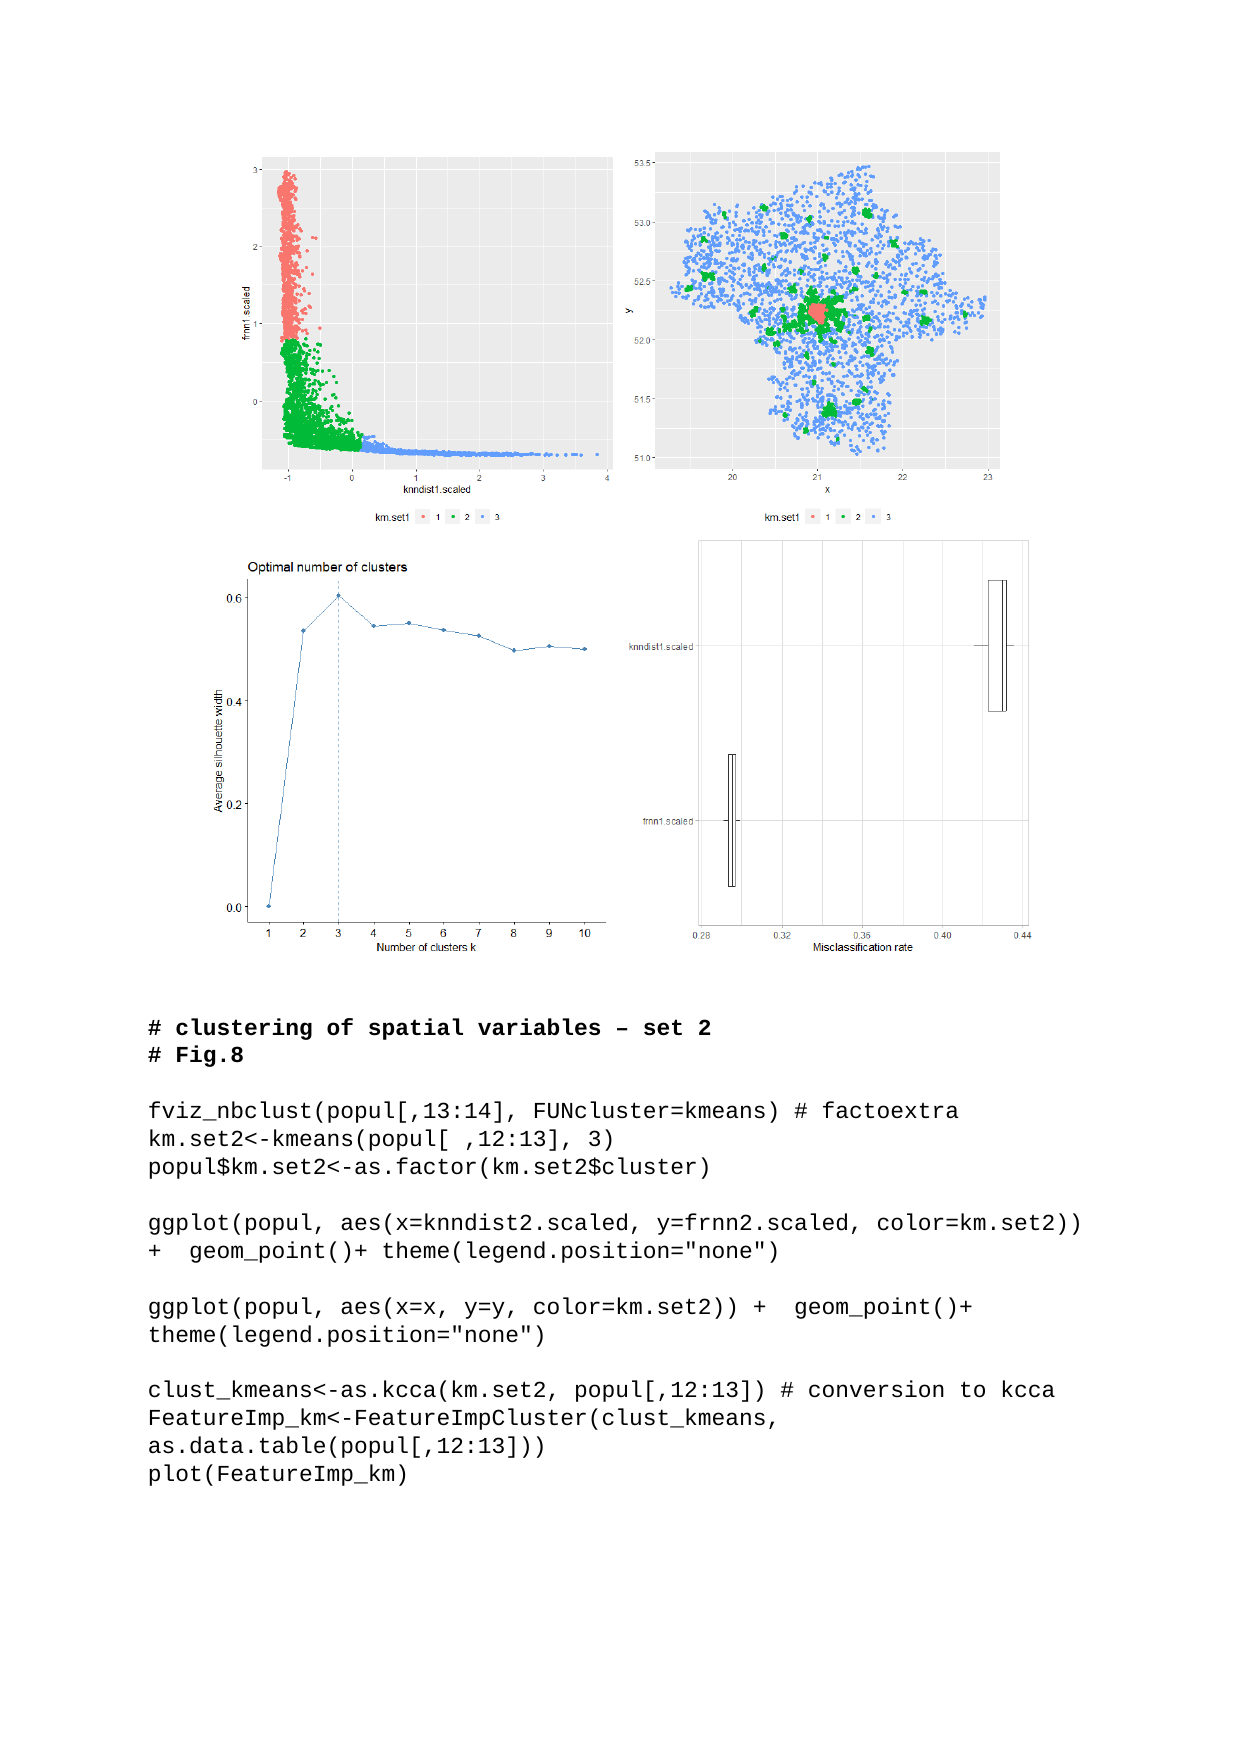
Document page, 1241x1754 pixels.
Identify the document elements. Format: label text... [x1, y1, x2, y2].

text # Fig.8 [148, 1044, 1093, 1070]
picture [236, 147, 1004, 534]
text plot(FeatureImp_km) [148, 1462, 1093, 1488]
text # clustering of spatial variables – set 2 [148, 1016, 1093, 1042]
text fviz_nbclust(popul[,13:14], FUNcluster=kmeans) # factoextra [148, 1099, 1093, 1126]
text ggplot(popul, aes(x=x, y=y, color=km.set2)) + geom_point()+ theme(legend.position="none") [148, 1295, 1093, 1349]
text clust_kmeans<-as.kcca(km.set2, popul[,12:13]) # conversion to kcca [148, 1379, 1093, 1405]
text popul$km.set2<-as.factor(km.set2$cluster) [148, 1155, 1093, 1181]
text ggplot(popul, aes(x=knndist2.scaled, y=frnn2.scaled, color=km.set2)) + geom_point()+ theme(legend.position="none") [148, 1211, 1093, 1265]
text km.set2<-kmeans(popul[ ,12:13], 3) [148, 1127, 1093, 1153]
picture [207, 535, 1034, 958]
text FeatureImp_km<-FeatureImpCluster(clust_kmeans, as.data.table(popul[,12:13])) [148, 1407, 1093, 1461]
